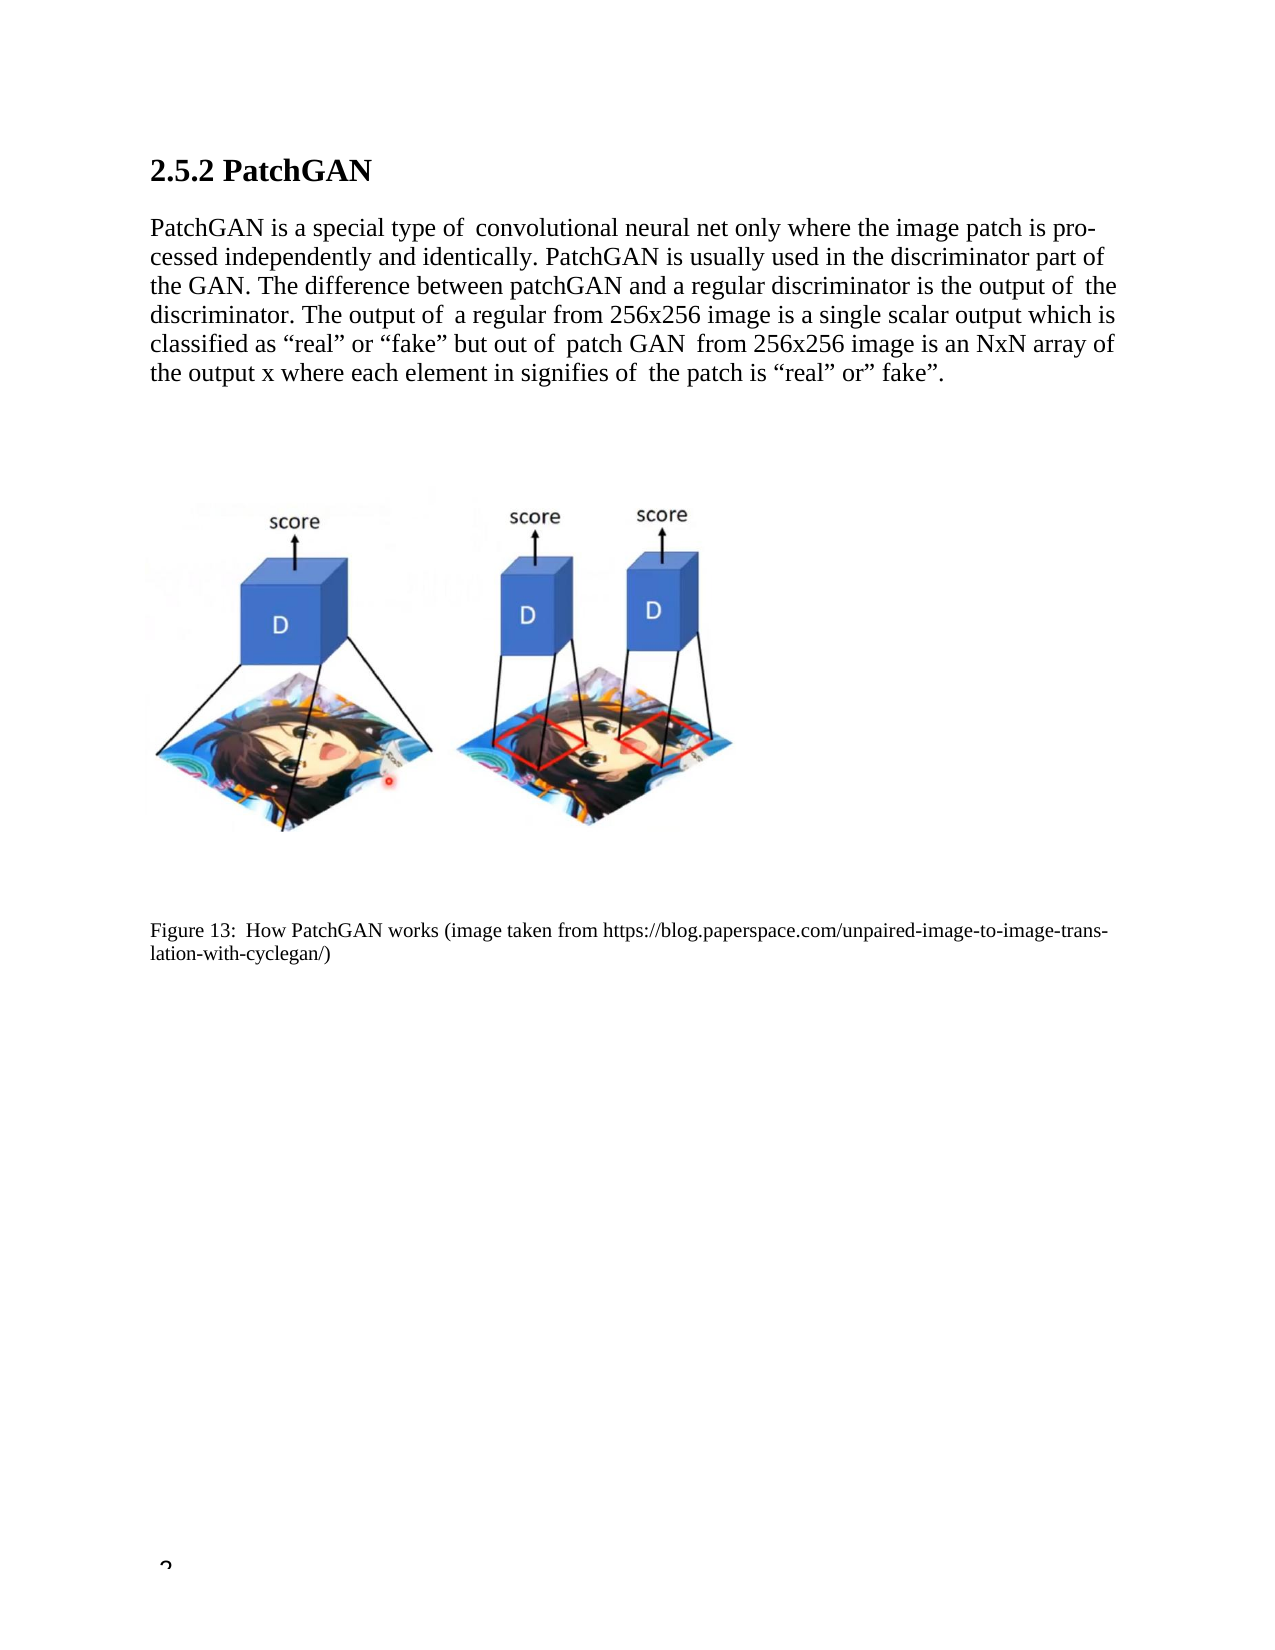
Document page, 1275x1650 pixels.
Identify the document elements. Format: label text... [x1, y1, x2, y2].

subtitle PatchGAN [150, 151, 1217, 188]
text Figure 13: How PatchGAN works (image taken from https://blog.paperspace.com/unpaired-image-to-image-trans- lation-with-cyclegan/) [150, 919, 1119, 964]
picture [144, 486, 737, 832]
text PatchGAN is a special type of convolutional neural net only where the image patch is pro- cessed independently and identically. PatchGAN is usually used in the discriminator part of the GAN. The difference between patchGAN and a regular discriminator is the output of the discriminator. The output of a regular from 256x256 image is a single scalar output which is classified as “real” or “fake” but out of patch GAN from 256x256 image is an NxN array of the output x where each element in signifies of the patch is “real” or” fake”. [150, 214, 1123, 387]
